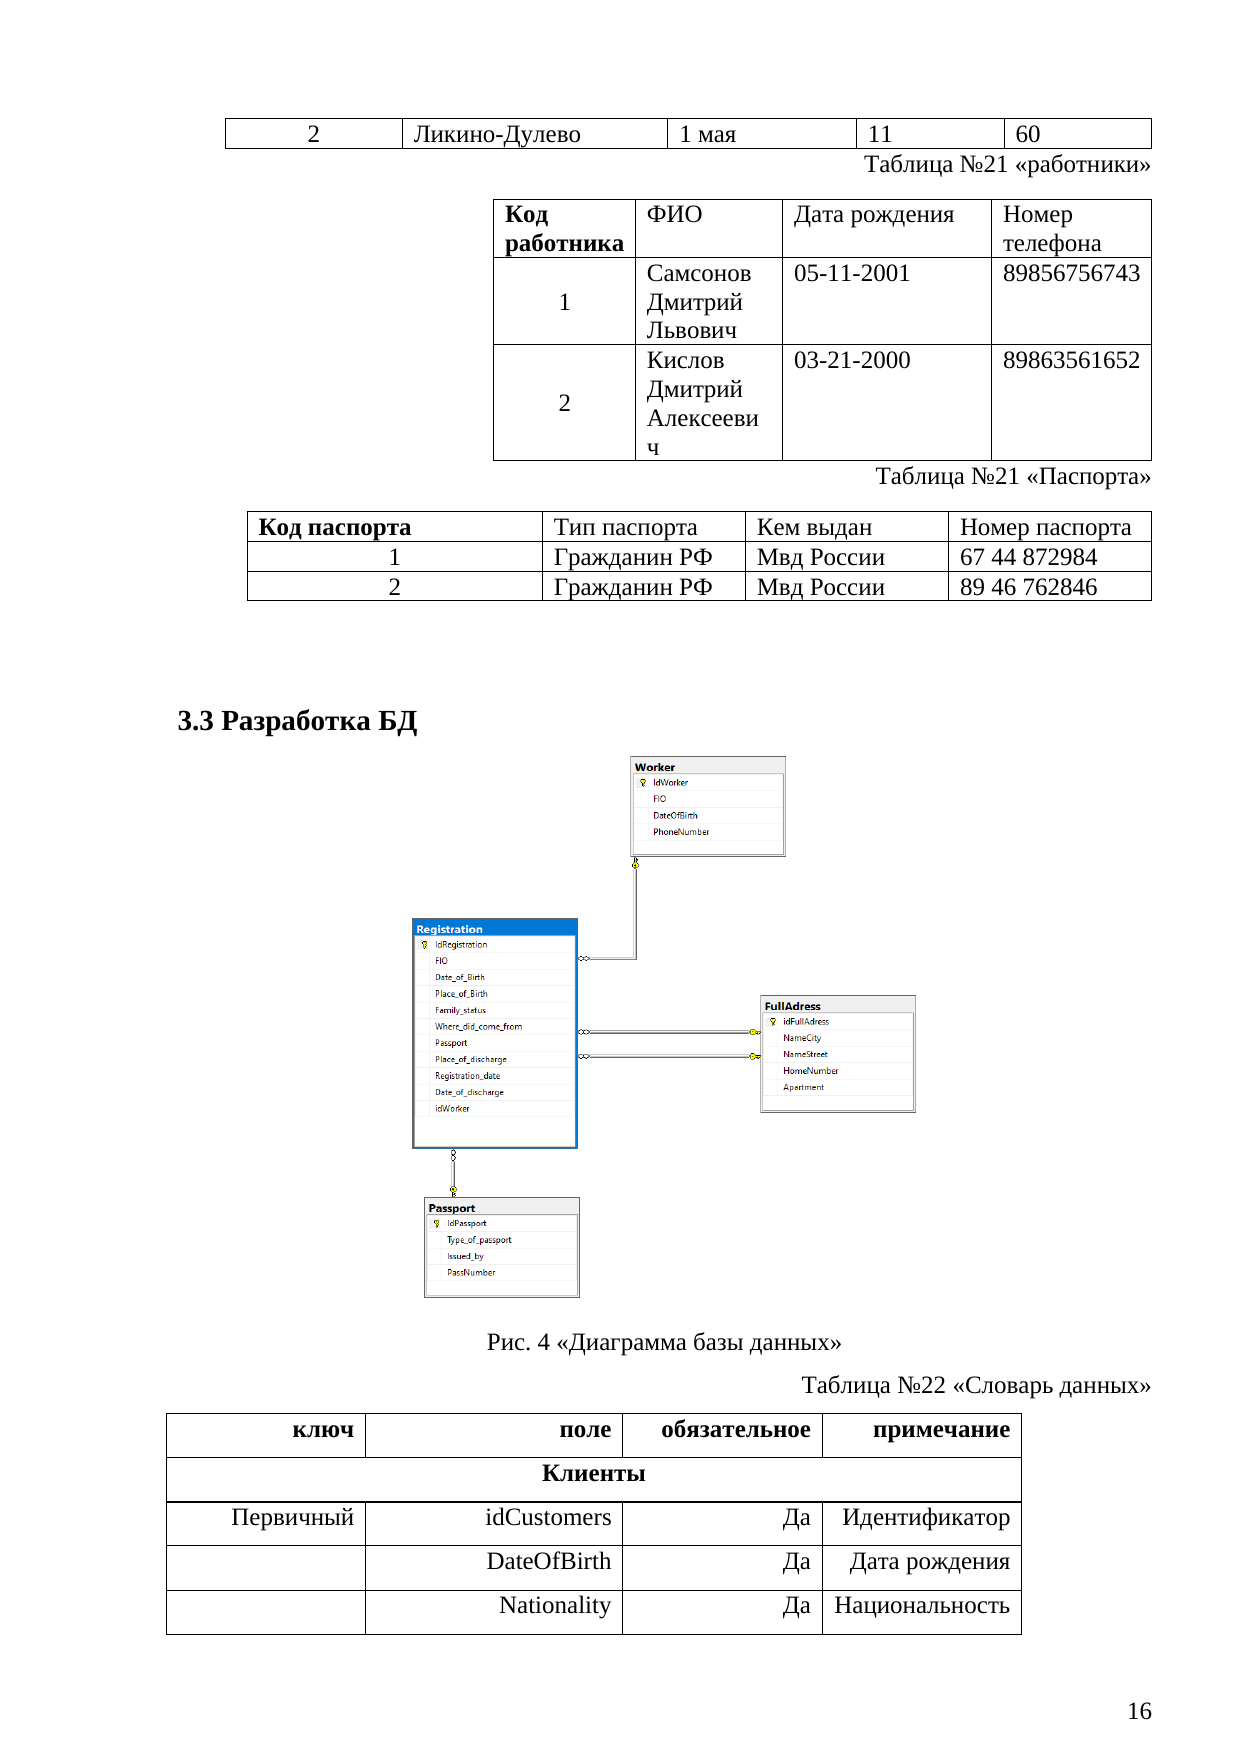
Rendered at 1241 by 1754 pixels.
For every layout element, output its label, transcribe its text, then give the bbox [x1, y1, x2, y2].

table_cell idCustomers [366, 1503, 622, 1545]
table_header примечание [823, 1414, 1021, 1457]
table_cell 03-21-2000 [783, 345, 991, 460]
table_cell 67 44 872984 [949, 542, 1151, 571]
table_cell Да [623, 1591, 822, 1633]
table_cell Национальность [823, 1591, 1021, 1633]
table_header Код паспорта [248, 512, 542, 541]
text Рис. 4 «Диаграмма базы данных» [177, 1327, 1152, 1356]
table_cell [167, 1591, 365, 1633]
table_cell 11 [857, 119, 1004, 148]
table_cell Мвд России [746, 572, 948, 600]
table_header ключ [167, 1414, 365, 1457]
picture [384, 741, 945, 1313]
table_cell Идентификатор [823, 1503, 1021, 1545]
text Таблица №22 «Словарь данных» [177, 1370, 1152, 1399]
table_cell 2 [248, 572, 542, 600]
table_cell Кислов Дмитрий Алексеевич [636, 345, 782, 460]
table_cell 89863561652 [992, 345, 1151, 460]
table_cell 89856756743 [992, 258, 1151, 344]
table_cell Самсонов Дмитрий Львович [636, 258, 782, 344]
table_cell Nationality [366, 1591, 622, 1633]
table_header Номер паспорта [949, 512, 1151, 541]
table_cell Гражданин РФ [543, 572, 745, 600]
table_cell 05-11-2001 [783, 258, 991, 344]
text Таблица №21 «работники» [177, 149, 1152, 178]
subtitle 3.3 Разработка БД [177, 703, 1152, 737]
table_header ФИО [636, 200, 782, 257]
table_header Код работника [494, 200, 635, 257]
table_header Тип паспорта [543, 512, 745, 541]
table_cell 2 [494, 345, 635, 460]
table_header поле [366, 1414, 622, 1457]
table_header Дата рождения [783, 200, 991, 257]
table_cell Дата рождения [823, 1546, 1021, 1589]
table_cell Ликино-Дулево [403, 119, 667, 148]
table_cell Первичный [167, 1503, 365, 1545]
table_cell 60 [1005, 119, 1151, 148]
table_cell Клиенты [167, 1458, 1021, 1501]
table_header Кем выдан [746, 512, 948, 541]
table_cell 1 мая [668, 119, 856, 148]
text Таблица №21 «Паспорта» [177, 461, 1152, 490]
table_cell 2 [226, 119, 402, 148]
table_header обязательное [623, 1414, 822, 1457]
table_cell 1 [494, 258, 635, 344]
table_cell Мвд России [746, 542, 948, 571]
table_cell Да [623, 1546, 822, 1589]
table_cell Гражданин РФ [543, 542, 745, 571]
table_cell 89 46 762846 [949, 572, 1151, 600]
table_header Номер телефона [992, 200, 1151, 257]
table_cell 1 [248, 542, 542, 571]
table_cell [167, 1546, 365, 1589]
table_cell DateOfBirth [366, 1546, 622, 1589]
table_cell Да [623, 1503, 822, 1545]
